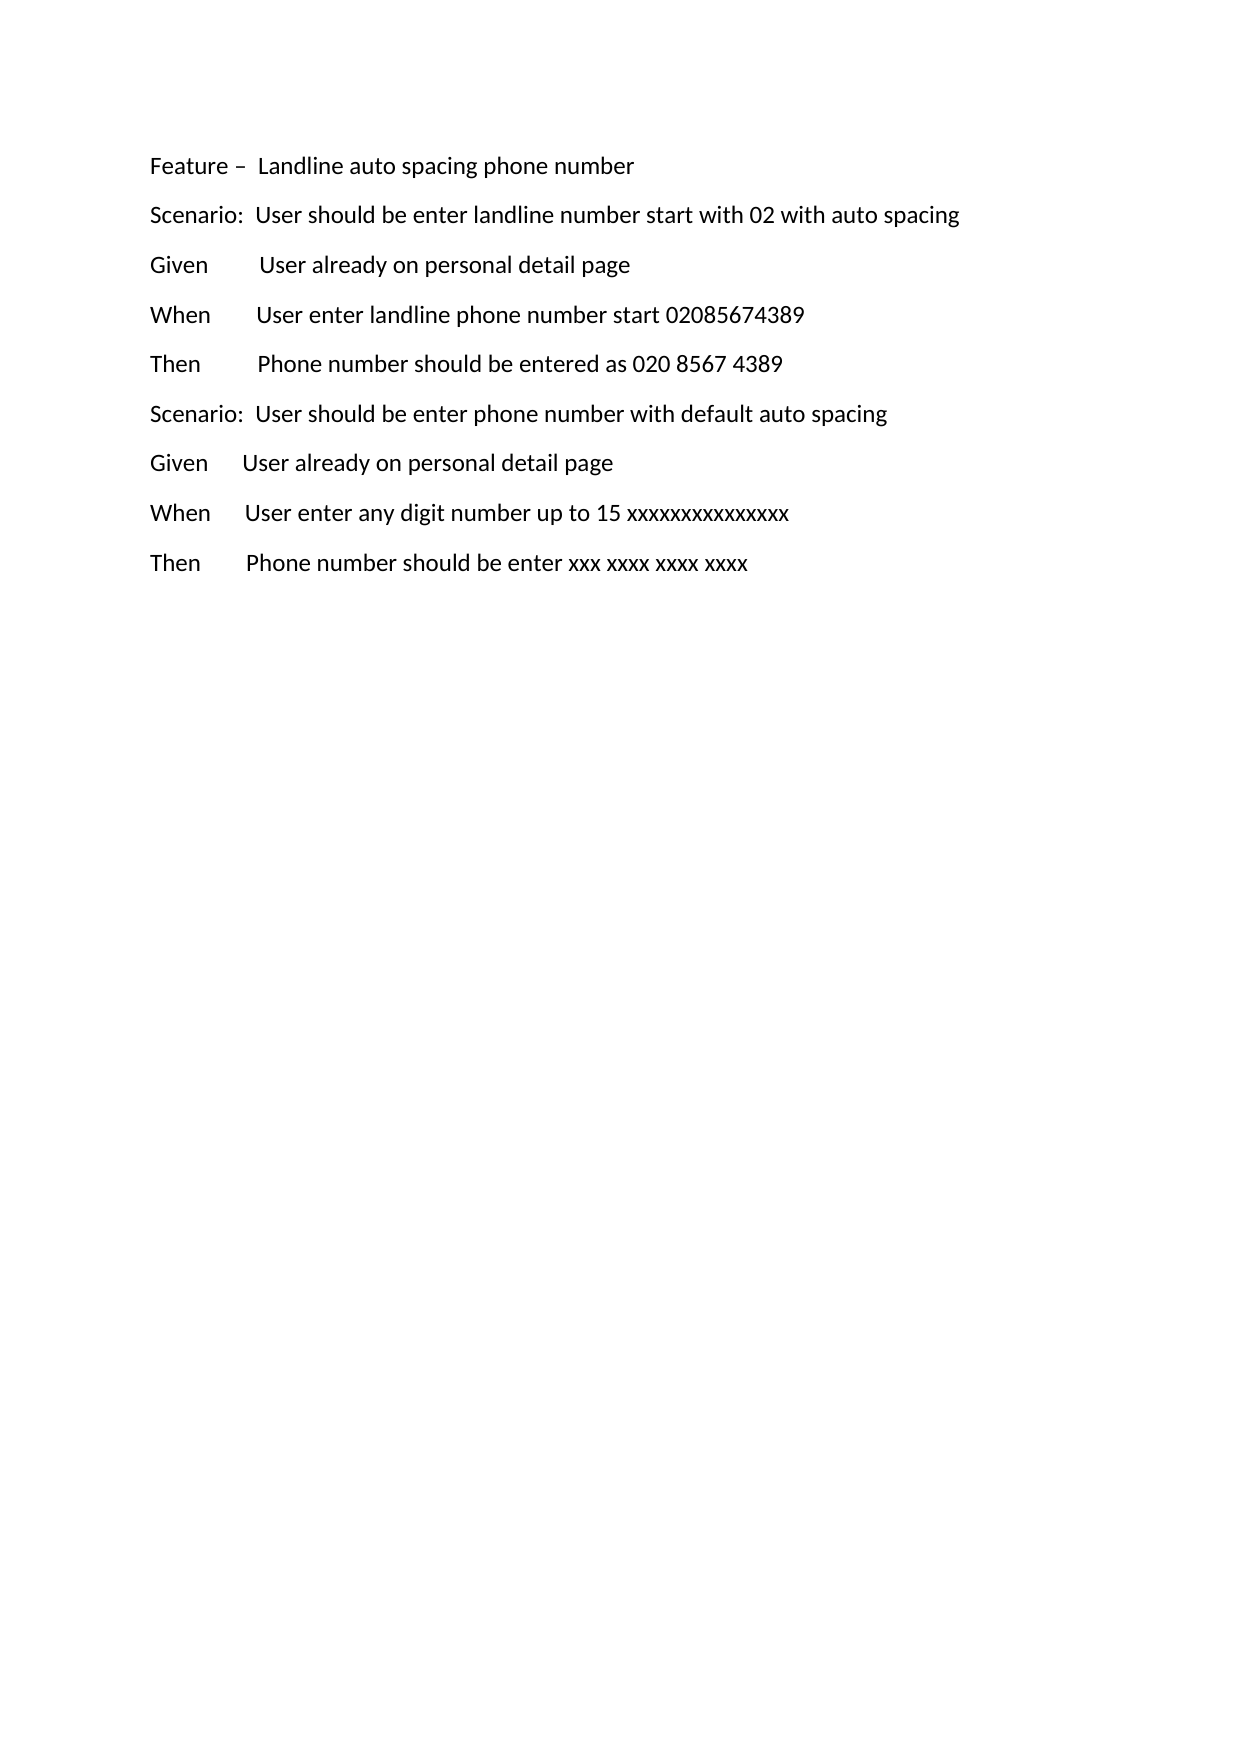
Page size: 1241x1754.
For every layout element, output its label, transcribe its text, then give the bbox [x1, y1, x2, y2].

text Given User already on personal detail page [150, 447, 1090, 478]
text Feature – Landline auto spacing phone number [150, 150, 1090, 181]
text Then Phone number should be enter xxx xxxx xxxx xxxx [150, 547, 1090, 577]
text Given User already on personal detail page [150, 249, 1090, 280]
text Scenario: User should be enter phone number with default auto spacing [150, 398, 1090, 428]
text When User enter landline phone number start 02085674389 [150, 299, 1090, 329]
text Scenario: User should be enter landline number start with 02 with auto spacing [150, 199, 1090, 230]
text Then Phone number should be entered as 020 8567 4389 [150, 348, 1090, 379]
text When User enter any digit number up to 15 xxxxxxxxxxxxxxx [150, 497, 1090, 528]
